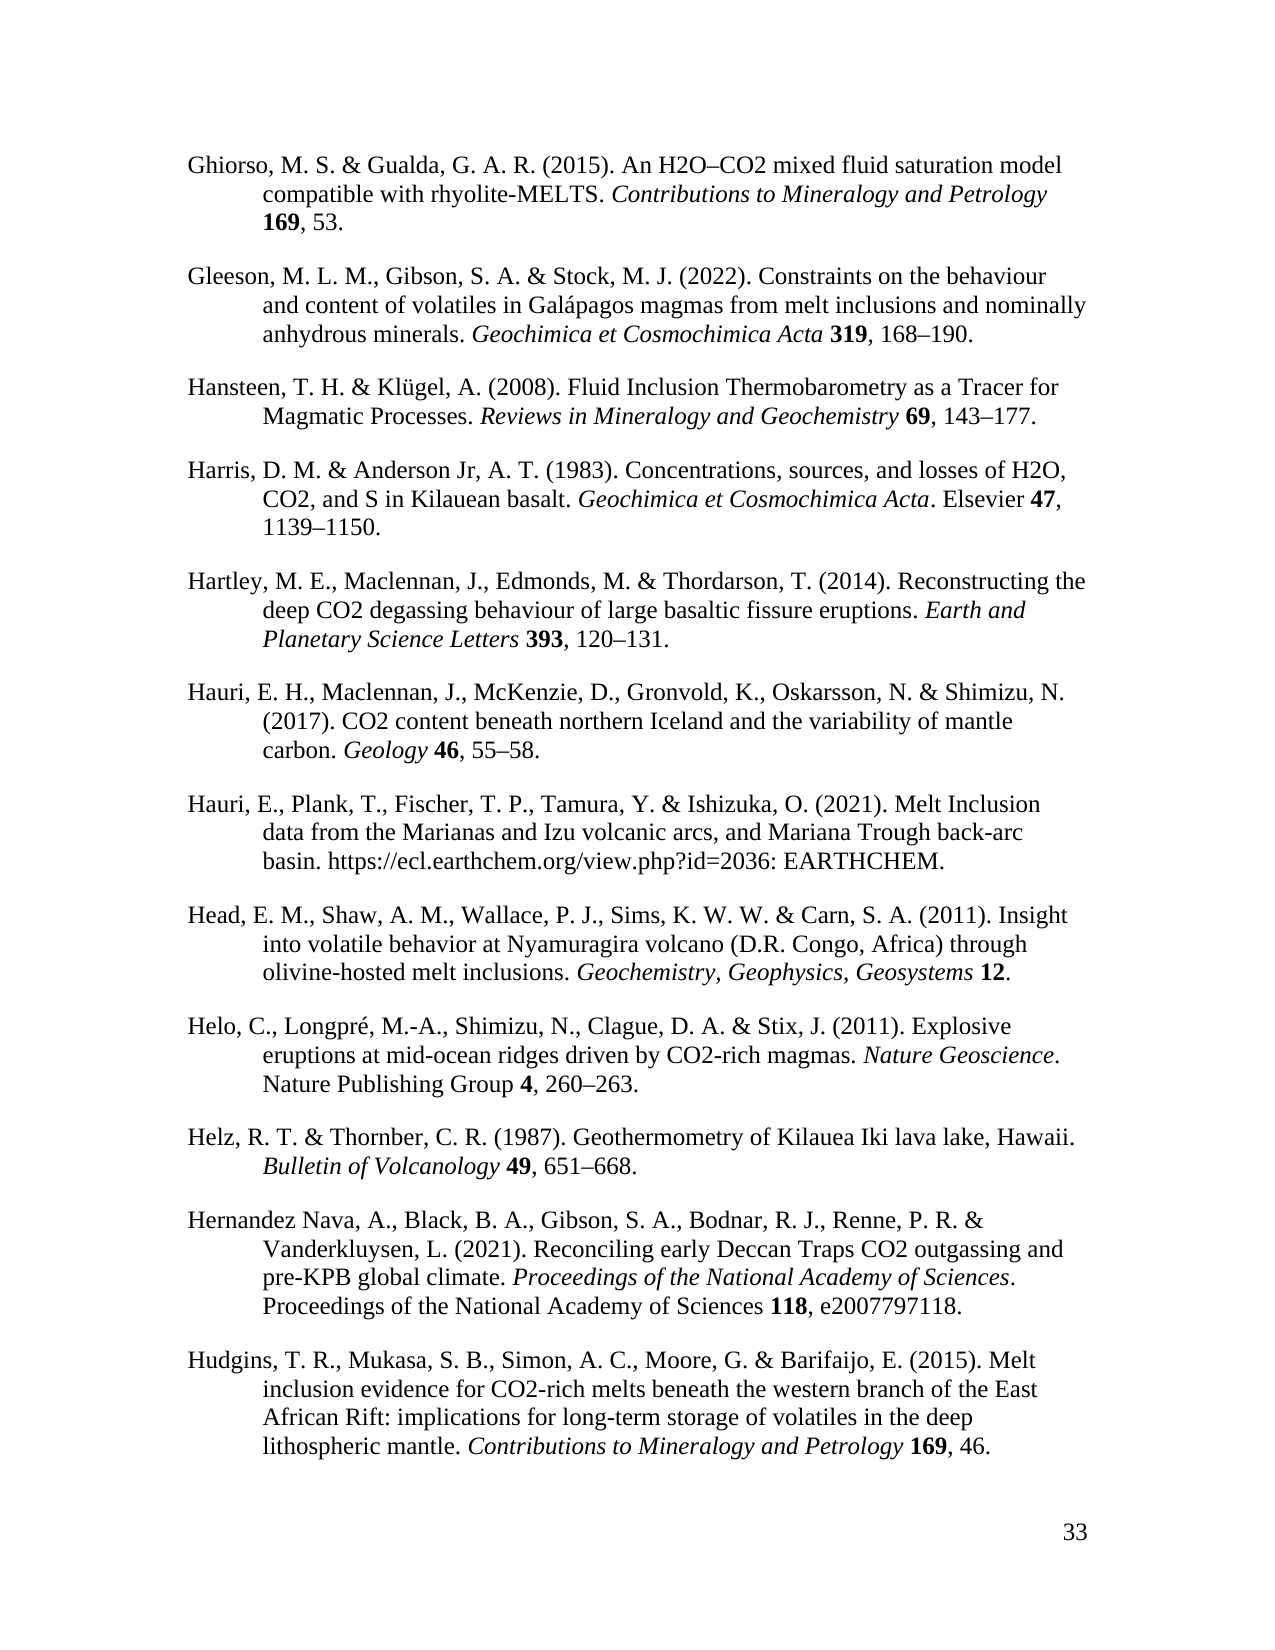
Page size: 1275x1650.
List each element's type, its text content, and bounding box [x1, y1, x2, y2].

text Head, E. M., Shaw, A. M., Wallace, P. J., Sims, K. W. W. & Carn, S. A. (2011). Insight into volatile behavior at Nyamuragira volcano (D.R. Congo, Africa) through olivine-hosted melt inclusions. Geochemistry, Geophysics, Geosystems 12. [187, 900, 1087, 986]
text Helz, R. T. & Thornber, C. R. (1987). Geothermometry of Kilauea Iki lava lake, Hawaii. Bulletin of Volcanology 49, 651–668. [187, 1122, 1087, 1180]
text Hudgins, T. R., Mukasa, S. B., Simon, A. C., Moore, G. & Barifaijo, E. (2015). Melt inclusion evidence for CO2-rich melts beneath the western branch of the East African Rift: implications for long-term storage of volatiles in the deep lithospheric mantle. Contributions to Mineralogy and Petrology 169, 46. [187, 1345, 1087, 1460]
text Gleeson, M. L. M., Gibson, S. A. & Stock, M. J. (2022). Constraints on the behaviour and content of volatiles in Galápagos magmas from melt inclusions and nominally anhydrous minerals. Geochimica et Cosmochimica Acta 319, 168–190. [187, 261, 1087, 347]
text Hauri, E., Plank, T., Fischer, T. P., Tamura, Y. & Ishizuka, O. (2021). Melt Inclusion data from the Marianas and Izu volcanic arcs, and Mariana Trough back-arc basin. https://ecl.earthchem.org/view.php?id=2036: EARTHCHEM. [187, 789, 1087, 875]
text Harris, D. M. & Anderson Jr, A. T. (1983). Concentrations, sources, and losses of H2O, CO2, and S in Kilauean basalt. Geochimica et Cosmochimica Acta. Elsevier 47, 1139–1150. [187, 455, 1087, 541]
text Helo, C., Longpré, M.-A., Shimizu, N., Clague, D. A. & Stix, J. (2011). Explosive eruptions at mid-ocean ridges driven by CO2-rich magmas. Nature Geoscience. Nature Publishing Group 4, 260–263. [187, 1011, 1087, 1097]
text Hauri, E. H., Maclennan, J., McKenzie, D., Gronvold, K., Oskarsson, N. & Shimizu, N. (2017). CO2 content beneath northern Iceland and the variability of mantle carbon. Geology 46, 55–58. [187, 677, 1087, 764]
text Hartley, M. E., Maclennan, J., Edmonds, M. & Thordarson, T. (2014). Reconstructing the deep CO2 degassing behaviour of large basaltic fissure eruptions. Earth and Planetary Science Letters 393, 120–131. [187, 566, 1087, 652]
text Hansteen, T. H. & Klügel, A. (2008). Fluid Inclusion Thermobarometry as a Tracer for Magmatic Processes. Reviews in Mineralogy and Geochemistry 69, 143–177. [187, 372, 1087, 430]
text Hernandez Nava, A., Black, B. A., Gibson, S. A., Bodnar, R. J., Renne, P. R. & Vanderkluysen, L. (2021). Reconciling early Deccan Traps CO2 outgassing and pre-KPB global climate. Proceedings of the National Academy of Sciences. Proceedings of the National Academy of Sciences 118, e2007797118. [187, 1205, 1087, 1320]
text Ghiorso, M. S. & Gualda, G. A. R. (2015). An H2O–CO2 mixed fluid saturation model compatible with rhyolite-MELTS. Contributions to Mineralogy and Petrology 169, 53. [187, 150, 1087, 236]
